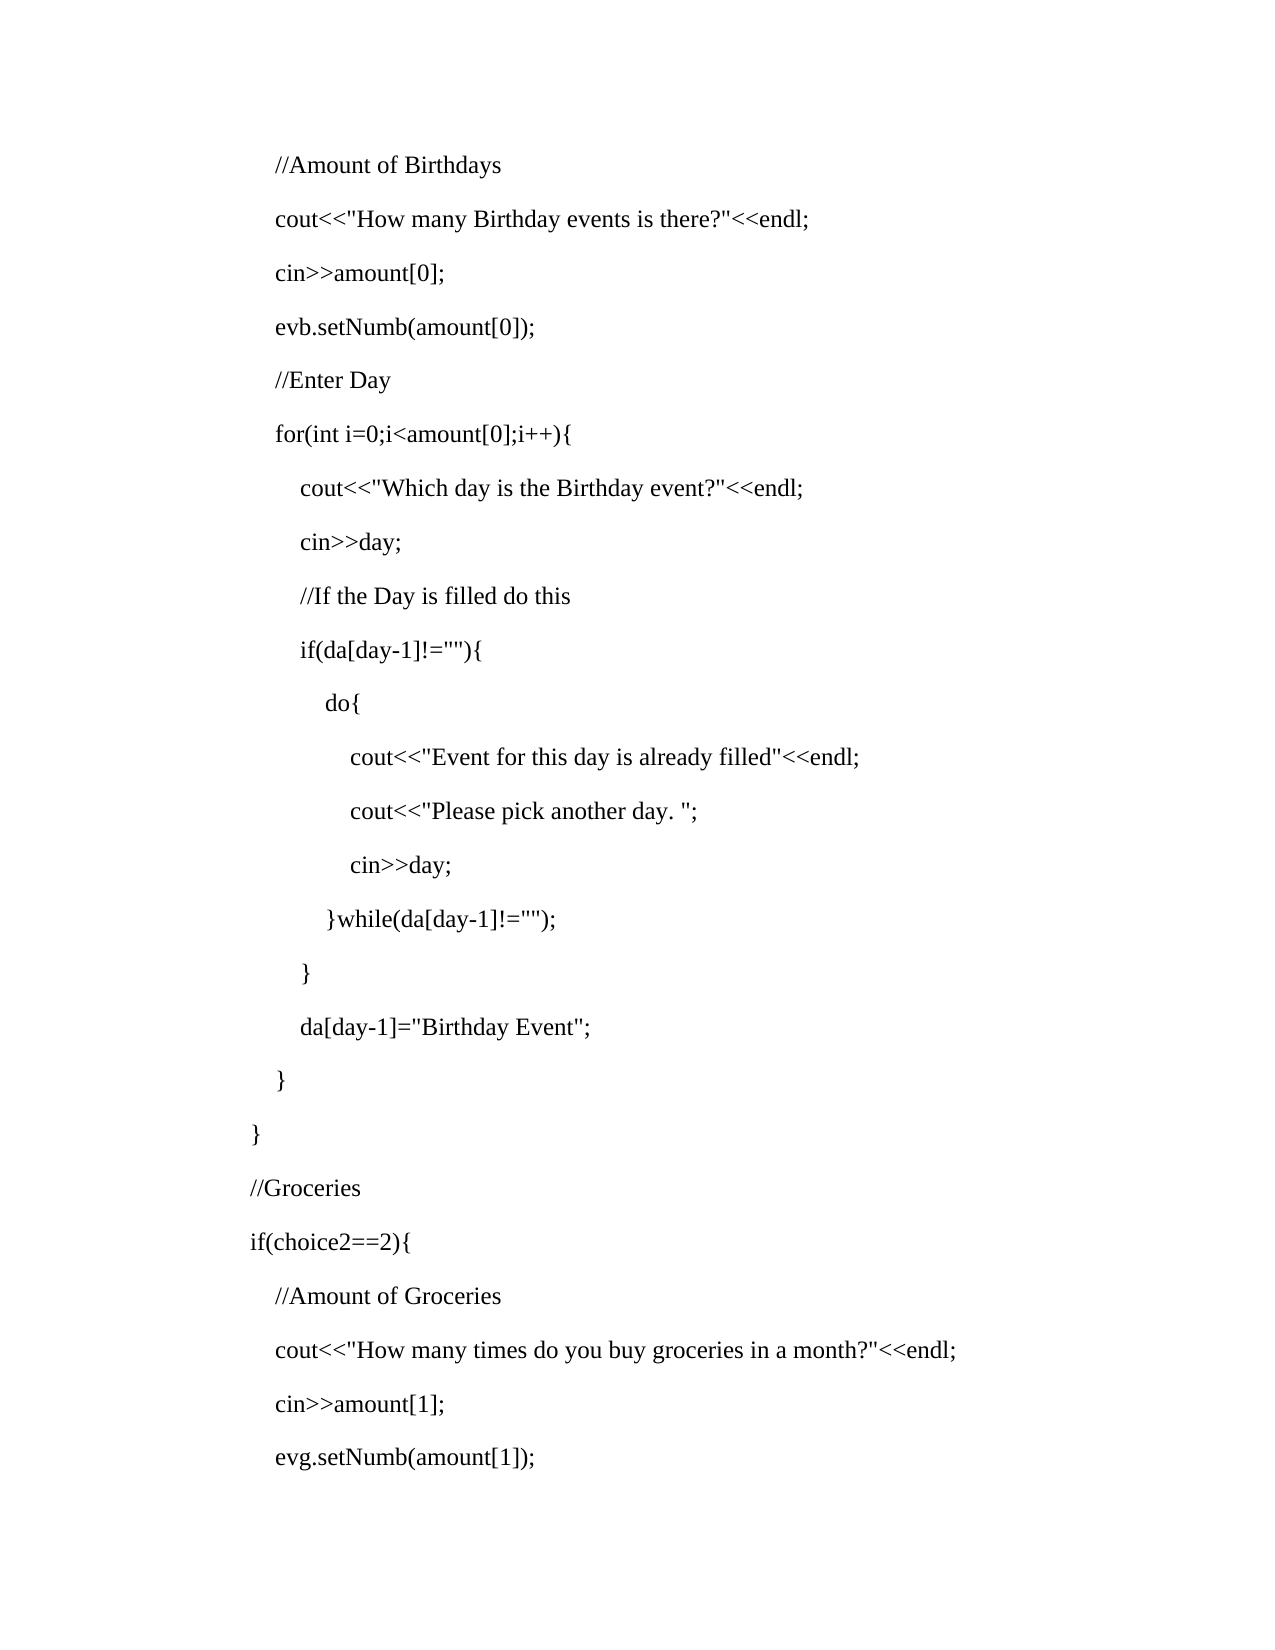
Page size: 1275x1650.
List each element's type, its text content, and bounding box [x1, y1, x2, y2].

text //If the Day is filled do this [150, 581, 1125, 609]
text cin>>amount[1]; [150, 1389, 1125, 1417]
text //Amount of Groceries [150, 1281, 1125, 1310]
text cout<<"How many times do you buy groceries in a month?"<<endl; [150, 1335, 1125, 1363]
text cout<<"Please pick another day. "; [150, 796, 1125, 825]
text }while(da[day-1]!=""); [150, 904, 1125, 933]
text cin>>day; [150, 850, 1125, 879]
text //Enter Day [150, 365, 1125, 394]
text cin>>day; [150, 527, 1125, 556]
text if(choice2==2){ [150, 1227, 1125, 1256]
text cout<<"Event for this day is already filled"<<endl; [150, 742, 1125, 771]
text } [150, 1066, 1125, 1094]
text //Amount of Birthdays [150, 150, 1125, 179]
text cin>>amount[0]; [150, 258, 1125, 286]
text evg.setNumb(amount[1]); [150, 1442, 1125, 1471]
text } [150, 958, 1125, 987]
text //Groceries [150, 1173, 1125, 1202]
text evb.setNumb(amount[0]); [150, 312, 1125, 340]
text da[day-1]="Birthday Event"; [150, 1012, 1125, 1040]
text cout<<"How many Birthday events is there?"<<endl; [150, 204, 1125, 233]
text for(int i=0;i<amount[0];i++){ [150, 419, 1125, 448]
text do{ [150, 688, 1125, 717]
text } [150, 1119, 1125, 1148]
text if(da[day-1]!=""){ [150, 635, 1125, 663]
text cout<<"Which day is the Birthday event?"<<endl; [150, 473, 1125, 502]
